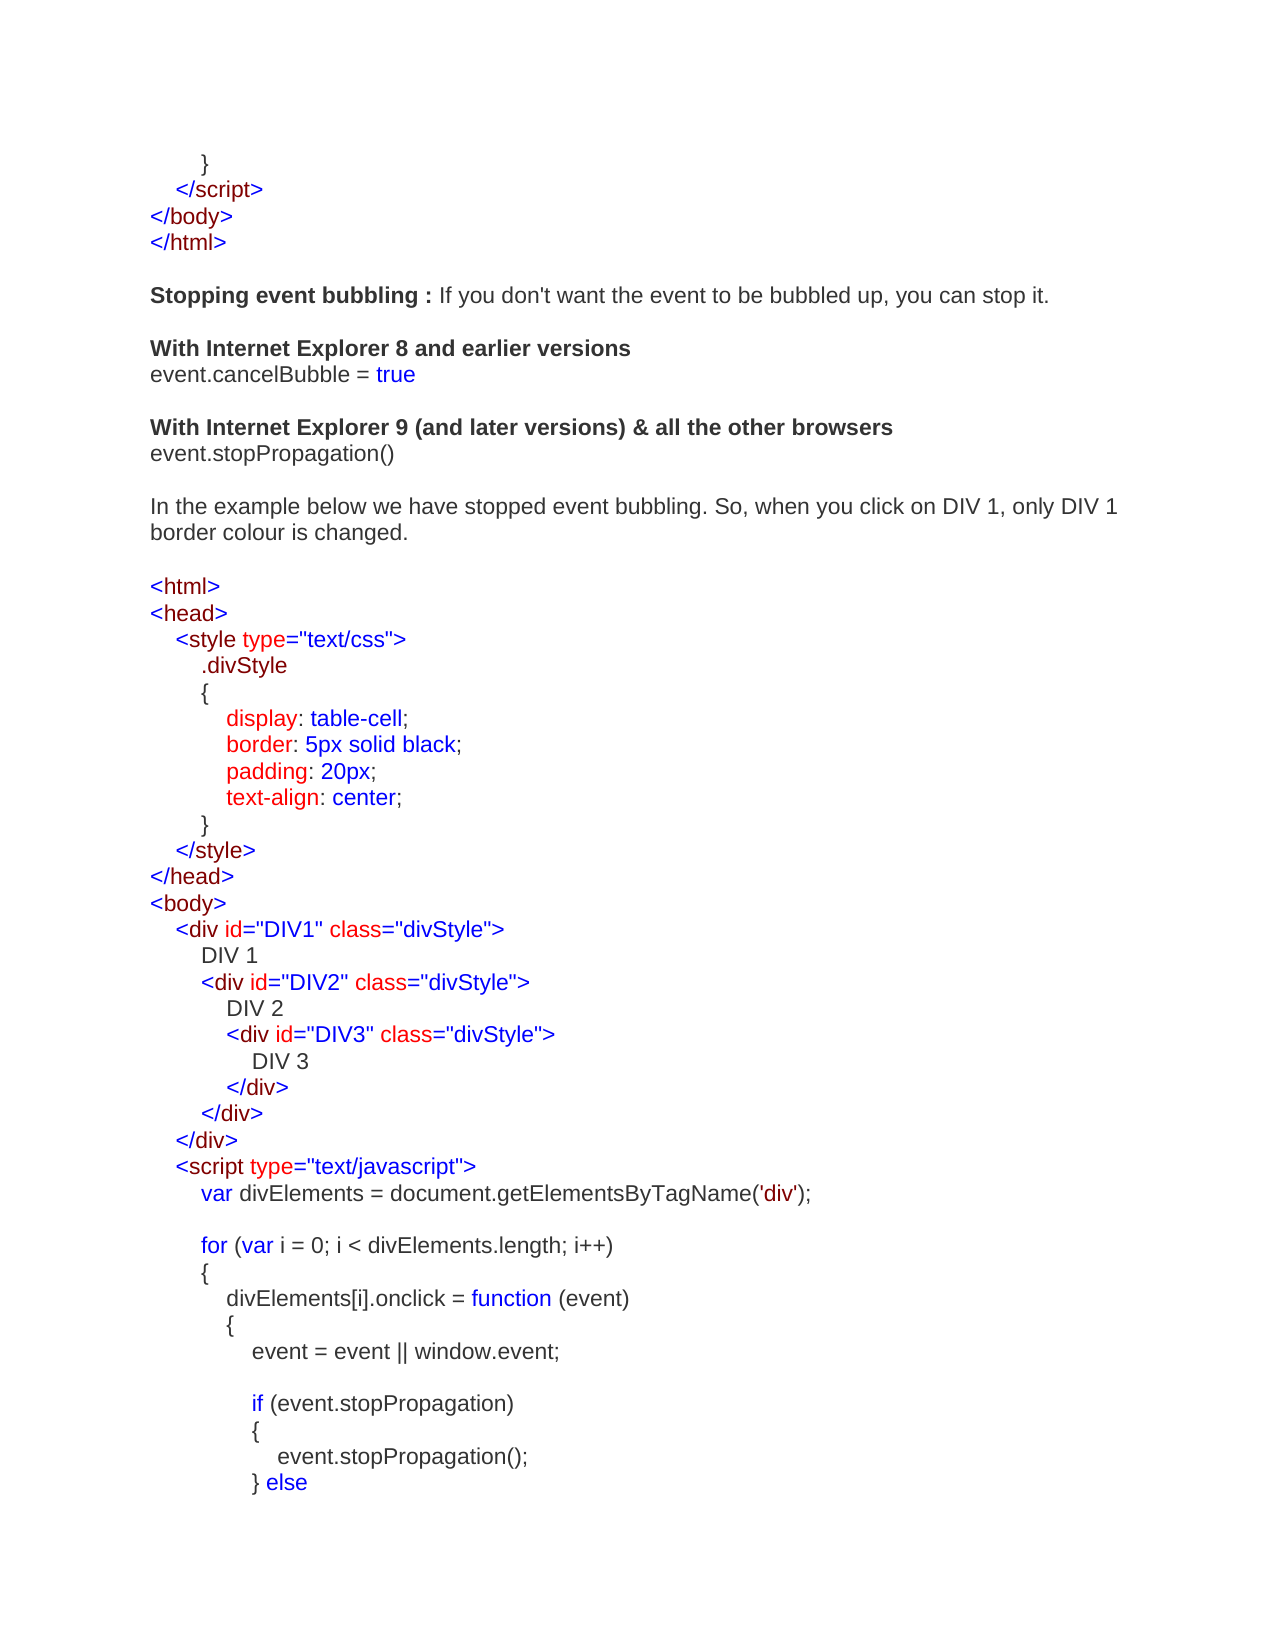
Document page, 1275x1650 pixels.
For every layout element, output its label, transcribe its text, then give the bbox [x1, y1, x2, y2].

text text-align: center; [150, 784, 1125, 811]
text </div> [150, 1127, 1125, 1153]
text { [150, 679, 1125, 705]
text display: table-cell; [150, 705, 1125, 731]
text } else [150, 1469, 1125, 1496]
text } [150, 811, 1125, 837]
text <html> [150, 573, 1125, 600]
text DIV 3 [150, 1048, 1125, 1074]
text divElements[i].onclick = function (event) [150, 1285, 1125, 1311]
text </div> [150, 1100, 1125, 1127]
text </head> [150, 863, 1125, 889]
text { [150, 1417, 1125, 1443]
text </html> [150, 229, 1125, 255]
text <script type="text/javascript"> [150, 1153, 1125, 1179]
text <style type="text/css"> [150, 626, 1125, 652]
text border: 5px solid black; [150, 731, 1125, 758]
text event.stopPropagation(); [150, 1443, 1125, 1469]
text <div id="DIV3" class="divStyle"> [150, 1021, 1125, 1048]
text </style> [150, 837, 1125, 863]
text var divElements = document.getElementsByTagName('div'); [150, 1179, 1125, 1206]
text padding: 20px; [150, 758, 1125, 784]
text { [150, 1258, 1125, 1285]
text <div id="DIV2" class="divStyle"> [150, 969, 1125, 995]
text DIV 1 [150, 942, 1125, 969]
text { [150, 1311, 1125, 1338]
text </div> [150, 1074, 1125, 1100]
text event = event || window.event; [150, 1338, 1125, 1364]
text for (var i = 0; i < divElements.length; i++) [150, 1232, 1125, 1258]
text if (event.stopPropagation) [150, 1390, 1125, 1417]
text <div id="DIV1" class="divStyle"> [150, 916, 1125, 942]
text </body> [150, 203, 1125, 229]
text </script> [150, 176, 1125, 203]
text <body> [150, 889, 1125, 916]
text DIV 2 [150, 995, 1125, 1021]
text Stopping event bubbling : If you don't want the event to be bubbled up, you can stop it. With Internet Explorer 8 and earlier versions event.cancelBubble = true With Internet Explorer 9 (and later versions) & all the other browsers event.stopPropagation() In the example below we have stopped event bubbling. So, when you click on DIV 1, only DIV 1 border colour is changed. [150, 255, 1125, 573]
text .divStyle [150, 652, 1125, 679]
text } [150, 150, 1125, 176]
text <head> [150, 600, 1125, 626]
